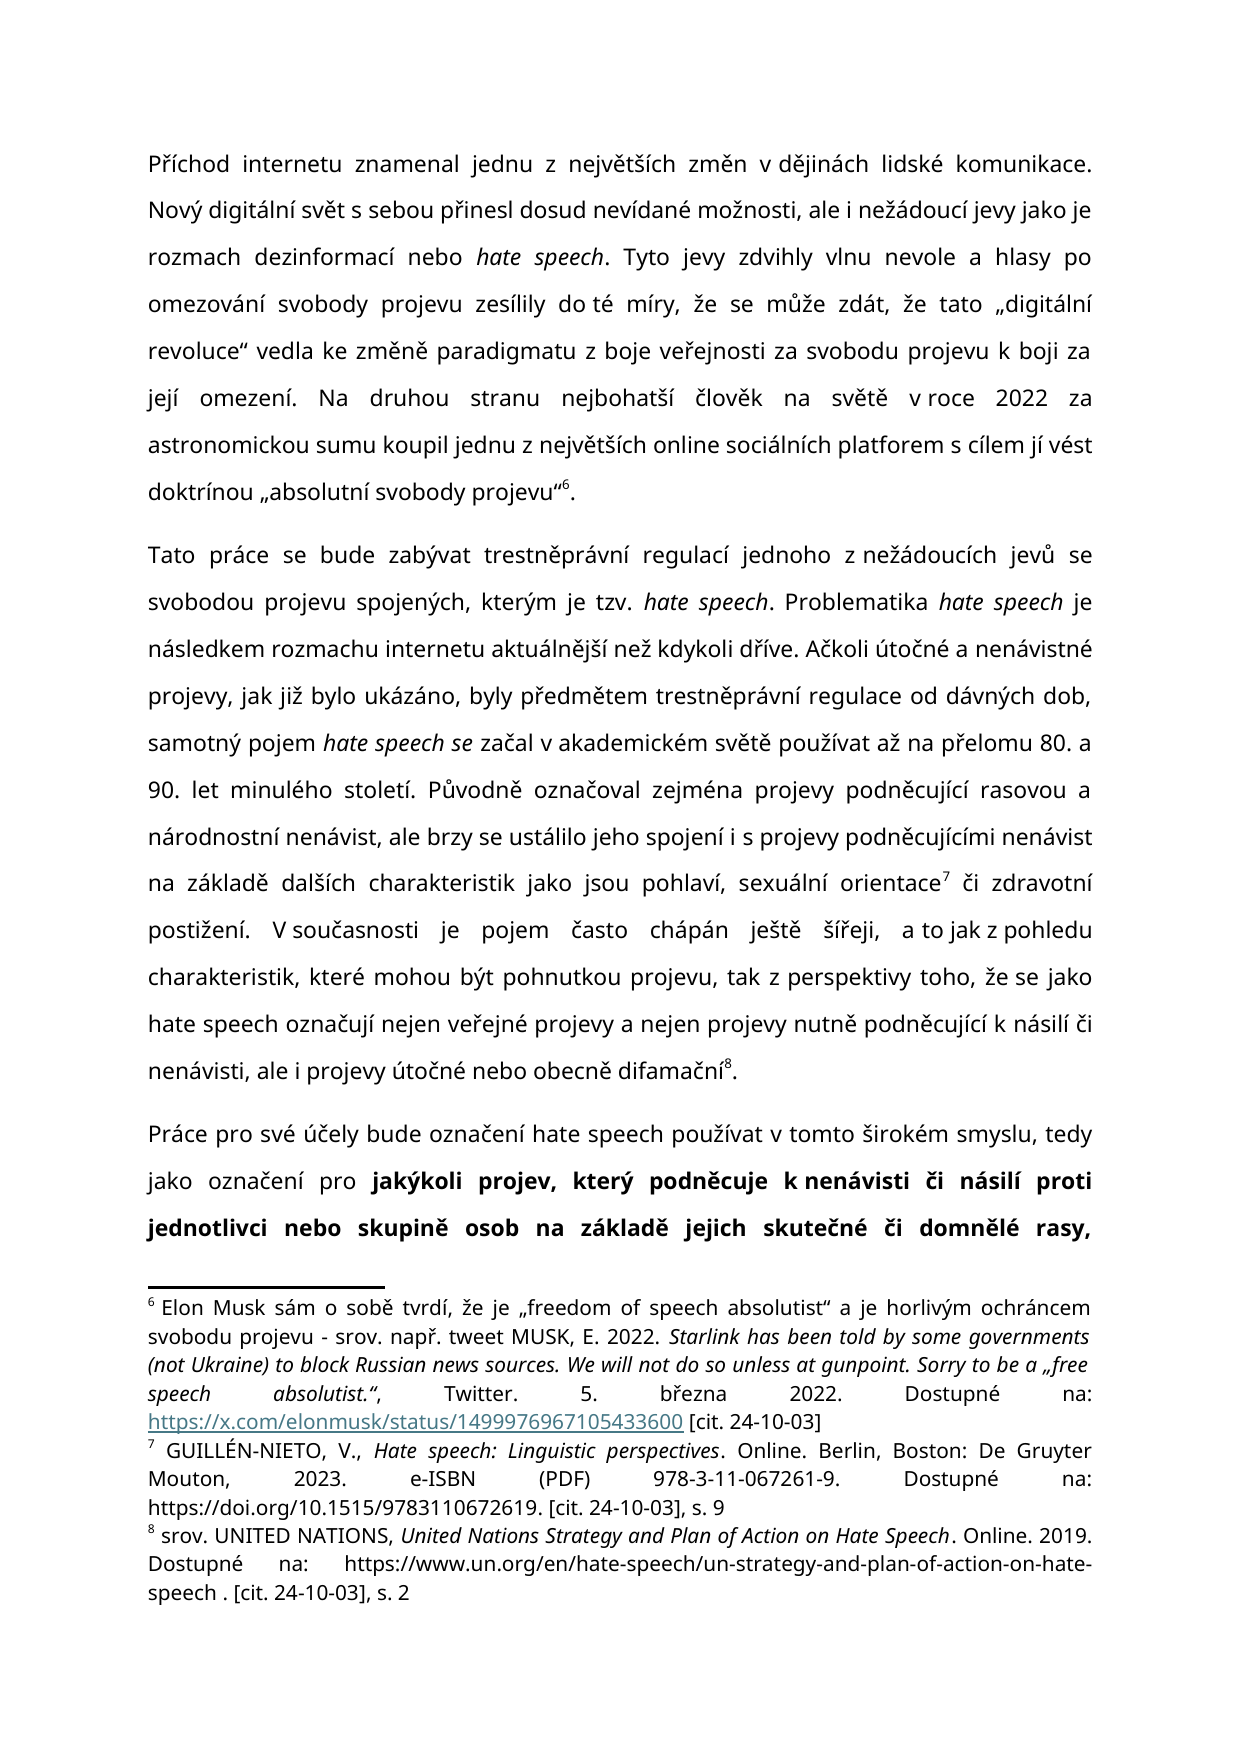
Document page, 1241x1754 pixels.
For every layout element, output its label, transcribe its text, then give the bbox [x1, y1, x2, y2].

text Tato práce se bude zabývat trestněprávní regulací jednoho z nežádoucích jevů se svobodou projevu spojených, kterým je tzv. hate speech. Problematika hate speech je následkem rozmachu internetu aktuálnější než kdykoli dříve. Ačkoli útočné a nenávistné projevy, jak již bylo ukázáno, byly předmětem trestněprávní regulace od dávných dob, samotný pojem hate speech se začal v akademickém světě používat až na přelomu 80. a 90. let minulého století. Původně označoval zejména projevy podněcující rasovou a národnostní nenávist, ale brzy se ustálilo jeho spojení i s projevy podněcujícími nenávist na základě dalších charakteristik jako jsou pohlaví, sexuální orientace či zdravotní postižení. V současnosti je pojem často chápán ještě šířeji, a to jak z pohledu charakteristik, které mohou být pohnutkou projevu, tak z perspektivy toho, že se jako hate speech označují nejen veřejné projevy a nejen projevy nutně podněcující k násilí či nenávisti, ale i projevy útočné nebo obecně difamační. [148, 539, 1093, 1086]
text Příchod internetu znamenal jednu z největších změn v dějinách lidské komunikace. Nový digitální svět s sebou přinesl dosud nevídané možnosti, ale i nežádoucí jevy jako je rozmach dezinformací nebo hate speech. Tyto jevy zdvihly vlnu nevole a hlasy po omezování svobody projevu zesílily do té míry, že se může zdát, že tato „digitální revoluce“ vedla ke změně paradigmatu z boje veřejnosti za svobodu projevu k boji za její omezení. Na druhou stranu nejbohatší člověk na světě v roce 2022 za astronomickou sumu koupil jednu z největších online sociálních platforem s cílem jí vést doktrínou „absolutní svobody projevu“. [148, 148, 1093, 507]
